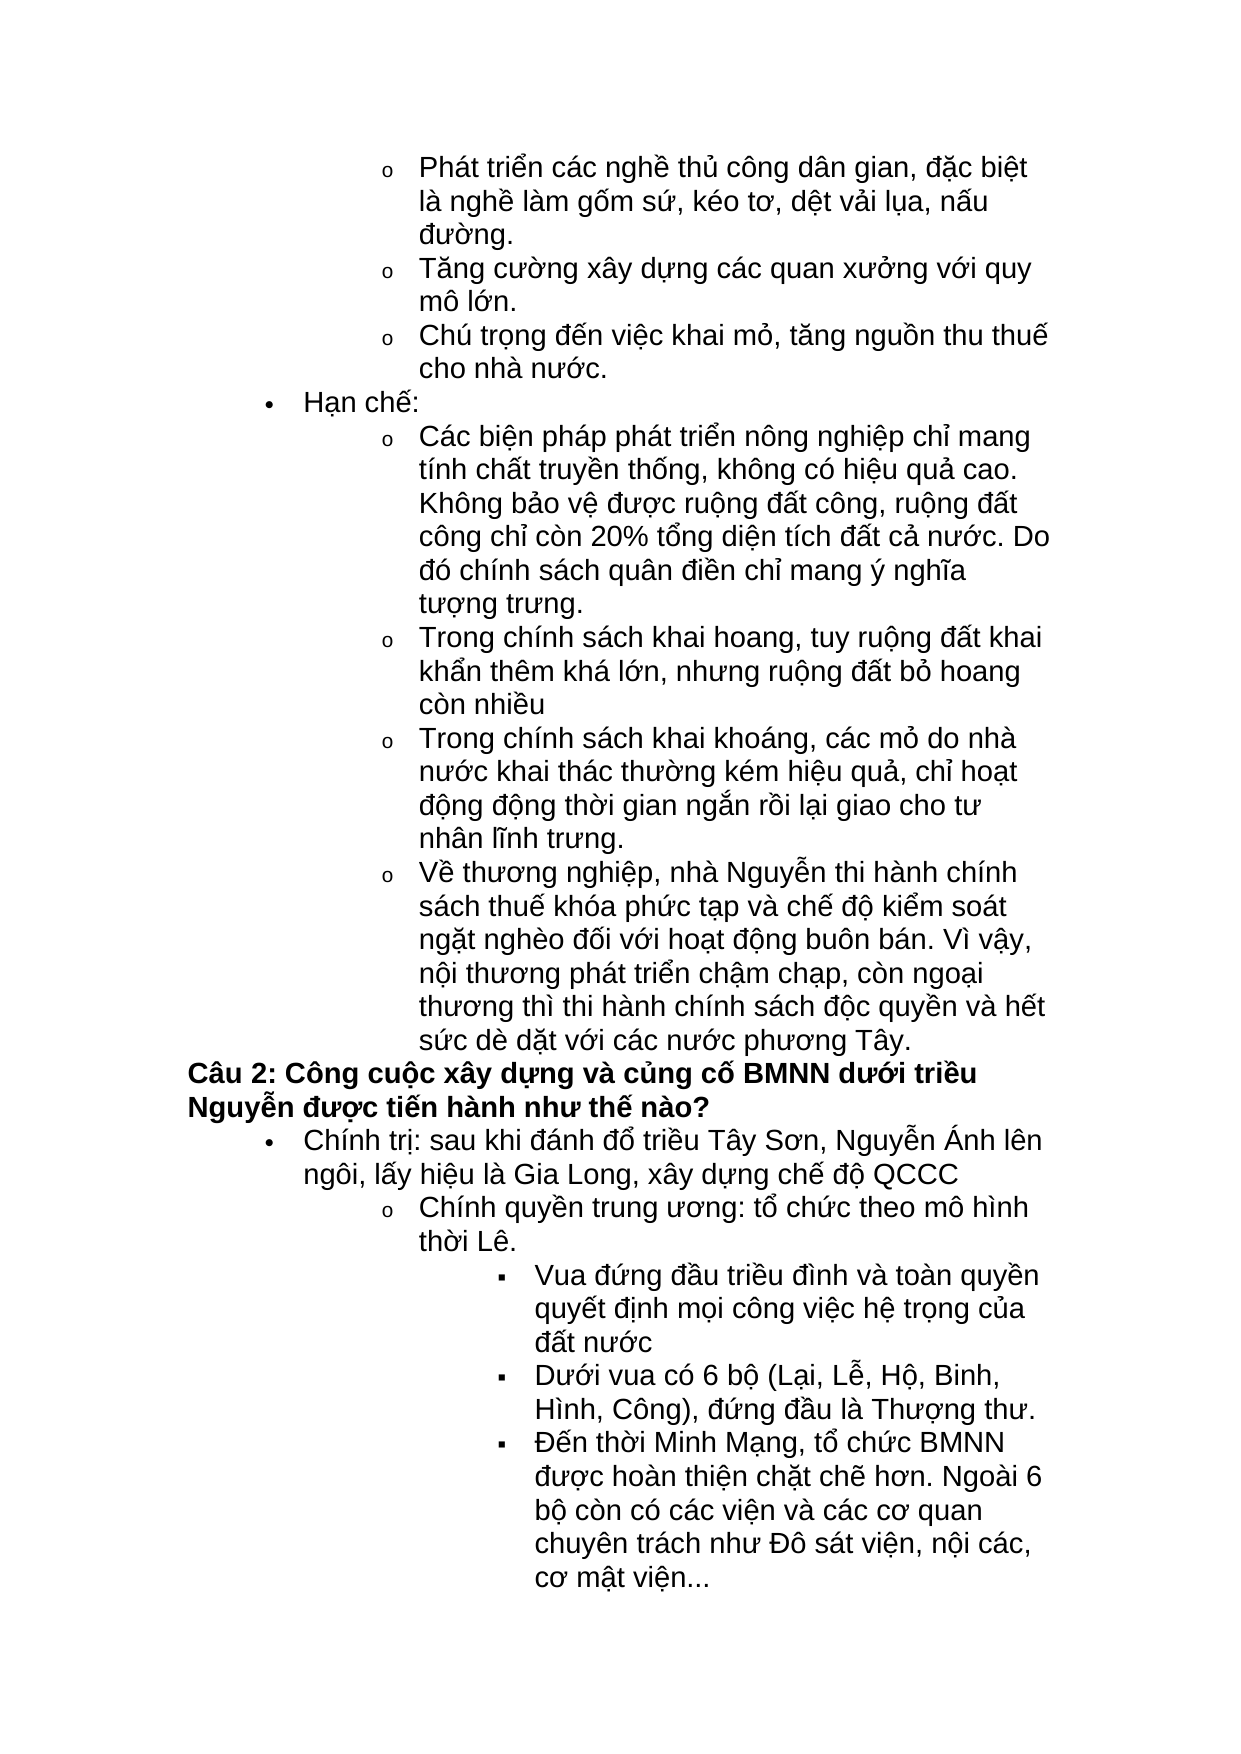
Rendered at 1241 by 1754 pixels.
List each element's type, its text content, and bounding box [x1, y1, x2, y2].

list Chính trị: sau khi đánh đổ triều Tây Sơn, Nguyễn Ánh lên ngôi, lấy hiệu là Gia Long, xây dựng chế độ QCCC [266, 1123, 1053, 1191]
text Câu 2: Công cuộc xây dựng và củng cố BMNN dưới triều Nguyễn được tiến hành như thế nào? [187, 1056, 1053, 1123]
list Dưới vua có 6 bộ (Lại, Lễ, Hộ, Binh, Hình, Công), đứng đầu là Thượng thư. [497, 1358, 1053, 1425]
list Phát triển các nghề thủ công dân gian, đặc biệt là nghề làm gốm sứ, kéo tơ, dệt vải lụa, nấu đường. [381, 150, 1053, 251]
list Chú trọng đến việc khai mỏ, tăng nguồn thu thuế cho nhà nước. [381, 318, 1053, 385]
list Vua đứng đầu triều đình và toàn quyền quyết định mọi công việc hệ trọng của đất nước [497, 1258, 1053, 1358]
list Tăng cường xây dựng các quan xưởng với quy mô lớn. [381, 251, 1053, 318]
list Hạn chế: [266, 385, 1053, 419]
list Các biện pháp phát triển nông nghiệp chỉ mang tính chất truyền thống, không có hiệu quả cao. Không bảo vệ được ruộng đất công, ruộng đất công chỉ còn 20% tổng diện tích đất cả nước. Do đó chính sách quân điền chỉ mang ý nghĩa tượng trưng. [381, 419, 1053, 620]
list Đến thời Minh Mạng, tổ chức BMNN được hoàn thiện chặt chẽ hơn. Ngoài 6 bộ còn có các viện và các cơ quan chuyên trách như Đô sát viện, nội các, cơ mật viện... [497, 1425, 1053, 1593]
list Trong chính sách khai hoang, tuy ruộng đất khai khẩn thêm khá lớn, nhưng ruộng đất bỏ hoang còn nhiều [381, 620, 1053, 721]
list Về thương nghiệp, nhà Nguyễn thi hành chính sách thuế khóa phức tạp và chế độ kiểm soát ngặt nghèo đối với hoạt động buôn bán. Vì vậy, nội thương phát triển chậm chạp, còn ngoại thương thì thi hành chính sách độc quyền và hết sức dè dặt với các nước phương Tây. [381, 855, 1053, 1056]
list Trong chính sách khai khoáng, các mỏ do nhà nước khai thác thường kém hiệu quả, chỉ hoạt động động thời gian ngắn rồi lại giao cho tư nhân lĩnh trưng. [381, 721, 1053, 855]
list Chính quyền trung ương: tổ chức theo mô hình thời Lê. [381, 1191, 1053, 1258]
